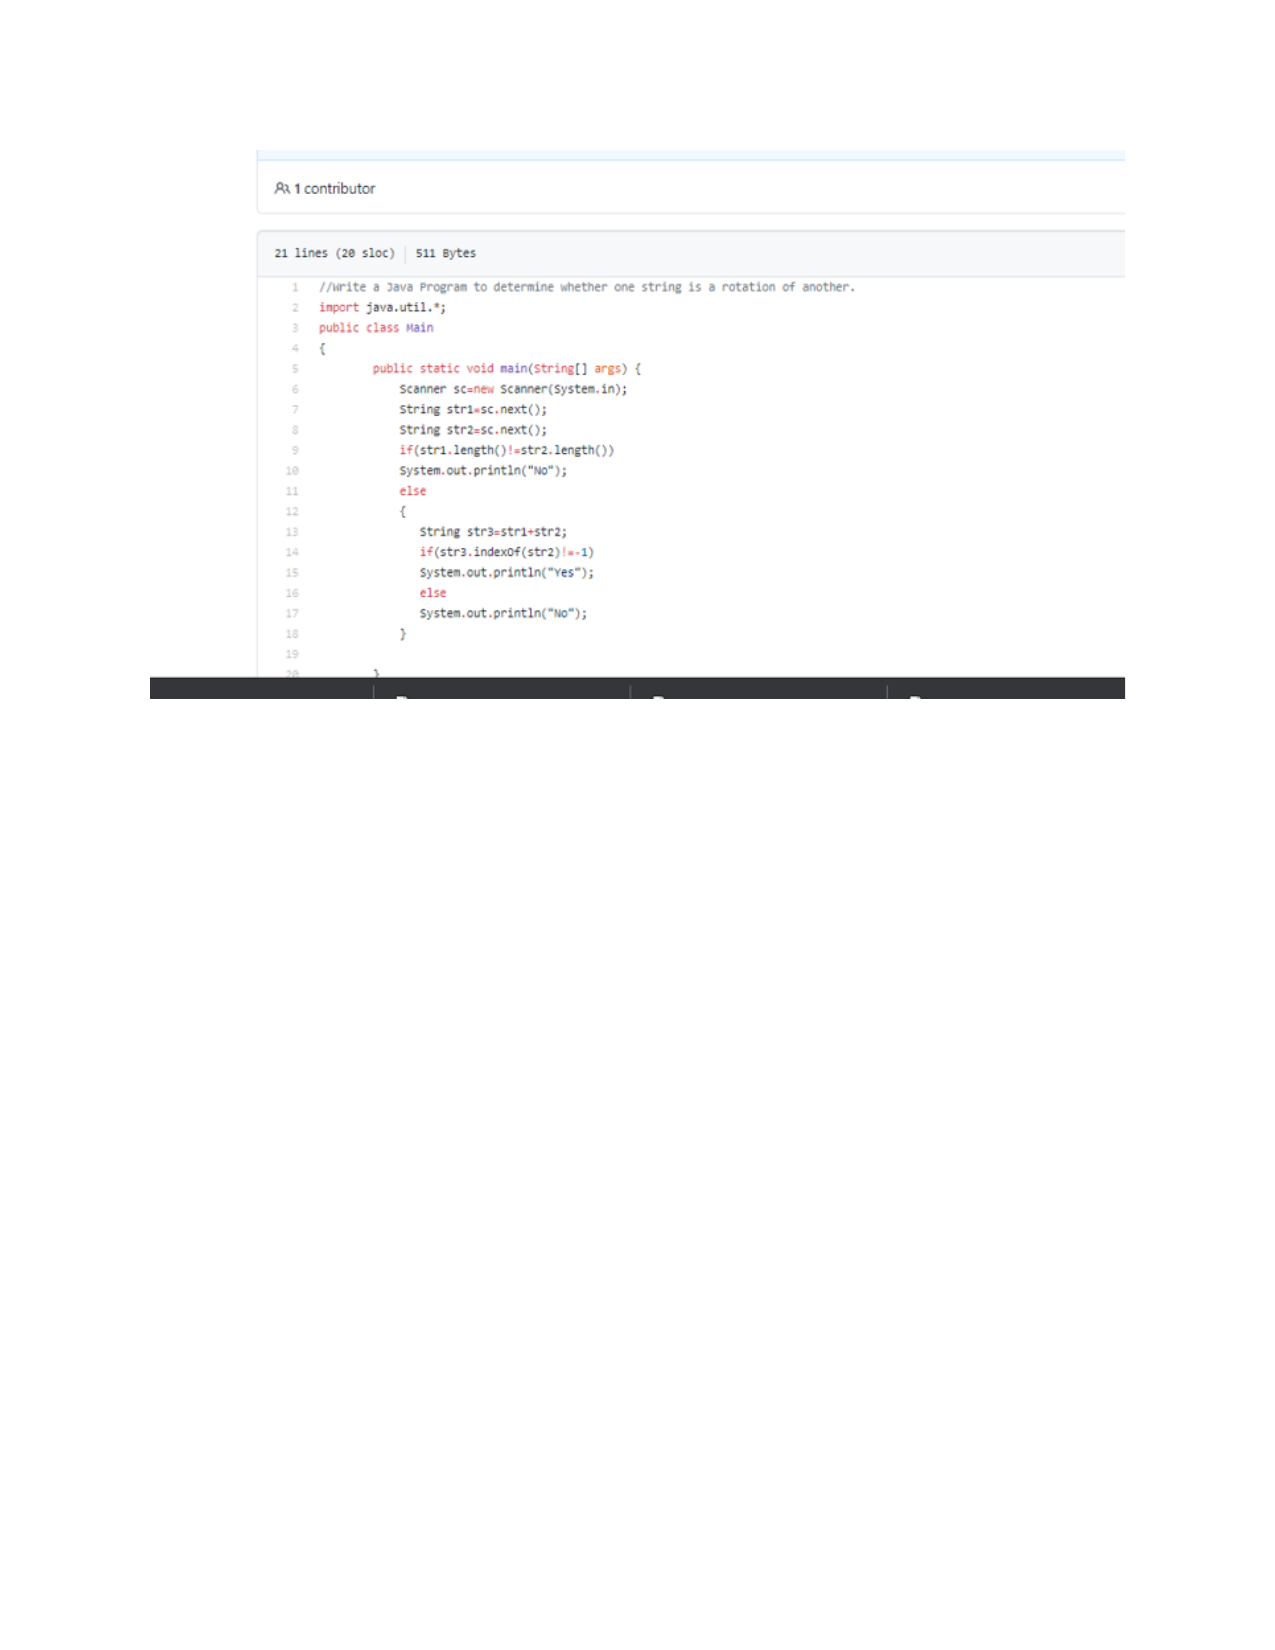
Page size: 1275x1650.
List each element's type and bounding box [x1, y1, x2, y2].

picture [150, 150, 1125, 699]
